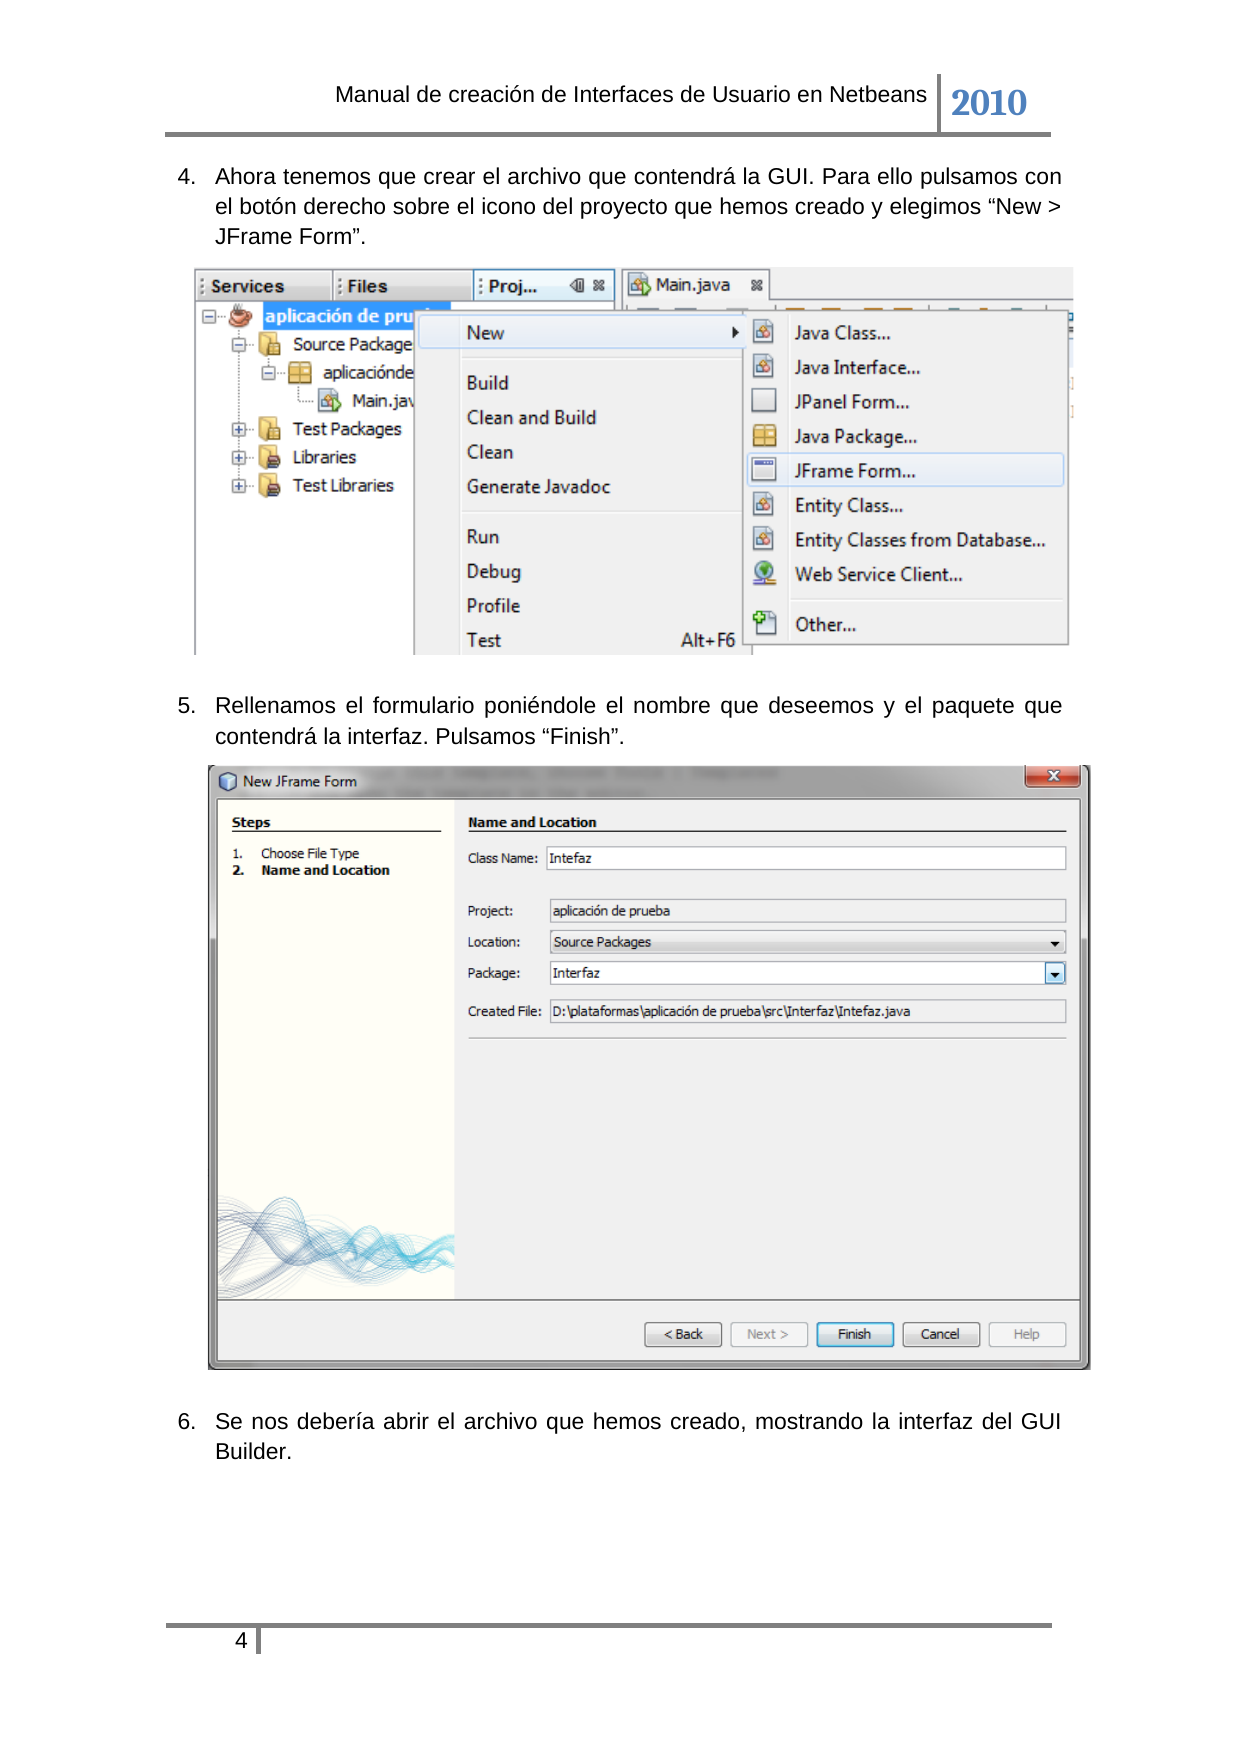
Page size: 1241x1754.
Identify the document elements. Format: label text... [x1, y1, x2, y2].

list Se nos debería abrir el archivo que hemos creado, mostrando la interfaz del GUI Builder. [177, 1408, 1063, 1464]
list Ahora tenemos que crear el archivo que contendrá la GUI. Para ello pulsamos con el botón derecho sobre el icono del proyecto que hemos creado y elegimos “New > JFrame Form”. [177, 163, 1063, 250]
picture [193, 267, 1074, 655]
picture [207, 765, 1091, 1370]
list Rellenamos el formulario poniéndole el nombre que deseemos y el paquete que contendrá la interfaz. Pulsamos “Finish”. [177, 692, 1063, 749]
